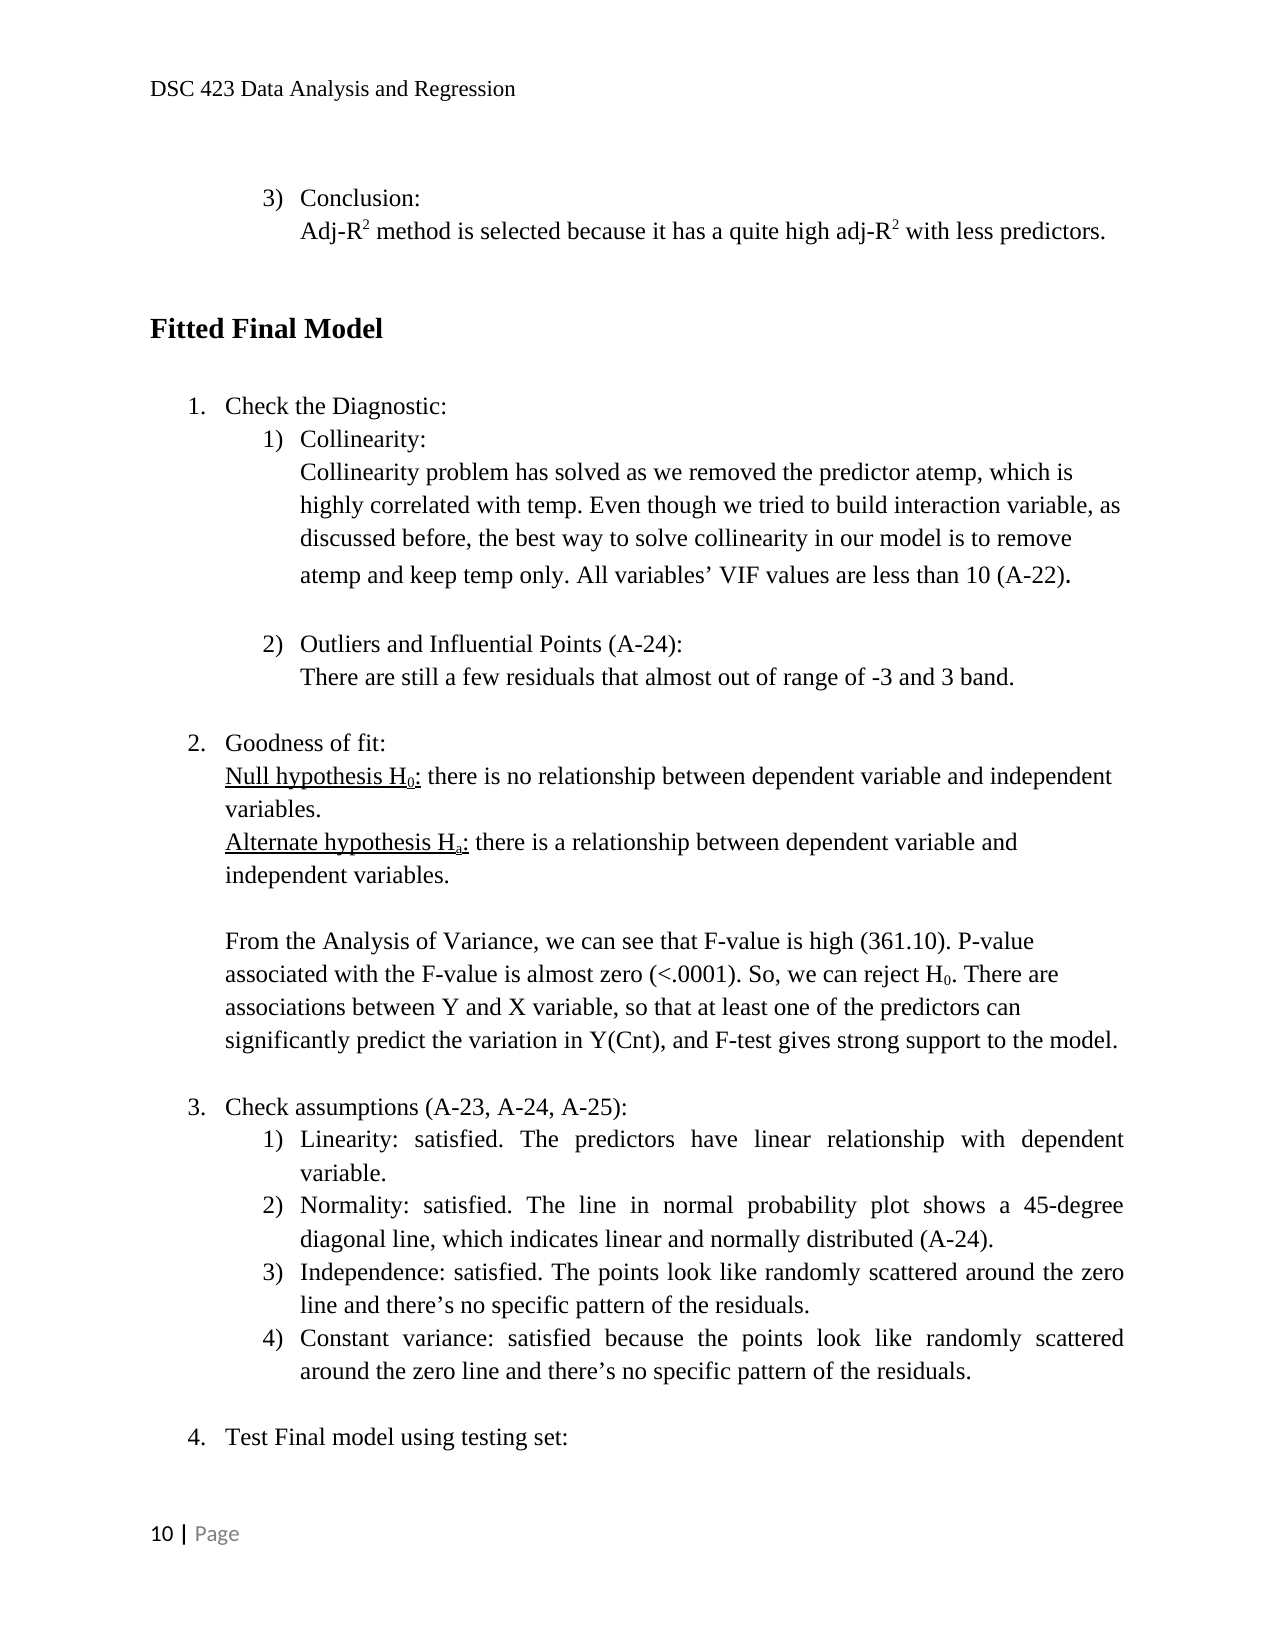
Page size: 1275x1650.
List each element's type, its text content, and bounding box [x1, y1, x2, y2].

list Check the Diagnostic: [187, 391, 1125, 420]
text Fitted Final Model [150, 311, 1125, 345]
list Collinearity: [262, 424, 1125, 453]
list Collinearity problem has solved as we removed the predictor atemp, which is highly correlated with temp. Even though we tried to build interaction variable, as discussed before, the best way to solve collinearity in our model is to remove atemp and keep temp only. All variables’ VIF values are less than 10 (A-22). [300, 457, 1125, 591]
list Constant variance: satisfied because the points look like randomly scattered around the zero line and there’s no specific pattern of the residuals. [262, 1323, 1125, 1384]
list Normality: satisfied. The line in normal probability plot shows a 45-degree diagonal line, which indicates linear and normally distributed (A-24). [262, 1191, 1125, 1252]
list Independence: satisfied. The points look like randomly scattered around the zero line and there’s no specific pattern of the residuals. [262, 1257, 1125, 1318]
list Outliers and Influential Points (A-24): [262, 629, 1125, 658]
text From the Analysis of Variance, we can see that F-value is high (361.10). P-value associated with the F-value is almost zero (<.0001). So, we can reject H0. There are associations between Y and X variable, so that at least one of the predictors can significantly predict the variation in Y(Cnt), and F-test gives strong support to the model. [225, 926, 1125, 1054]
list Test Final model using testing set: [187, 1422, 1125, 1451]
list There are still a few residuals that almost out of range of -3 and 3 band. [300, 662, 1125, 691]
list Linearity: satisfied. The predictors have linear relationship with dependent variable. [262, 1124, 1125, 1186]
text Adj-R2 method is selected because it has a quite high adj-R2 with less predictors. [300, 216, 1125, 245]
list Conclusion: [262, 183, 1125, 212]
text Alternate hypothesis Ha: there is a relationship between dependent variable and independent variables. [225, 827, 1125, 889]
list Goodness of fit: [187, 728, 1125, 757]
text Null hypothesis H0: there is no relationship between dependent variable and independent variables. [225, 761, 1125, 823]
list Check assumptions (A-23, A-24, A-25): [187, 1092, 1125, 1120]
